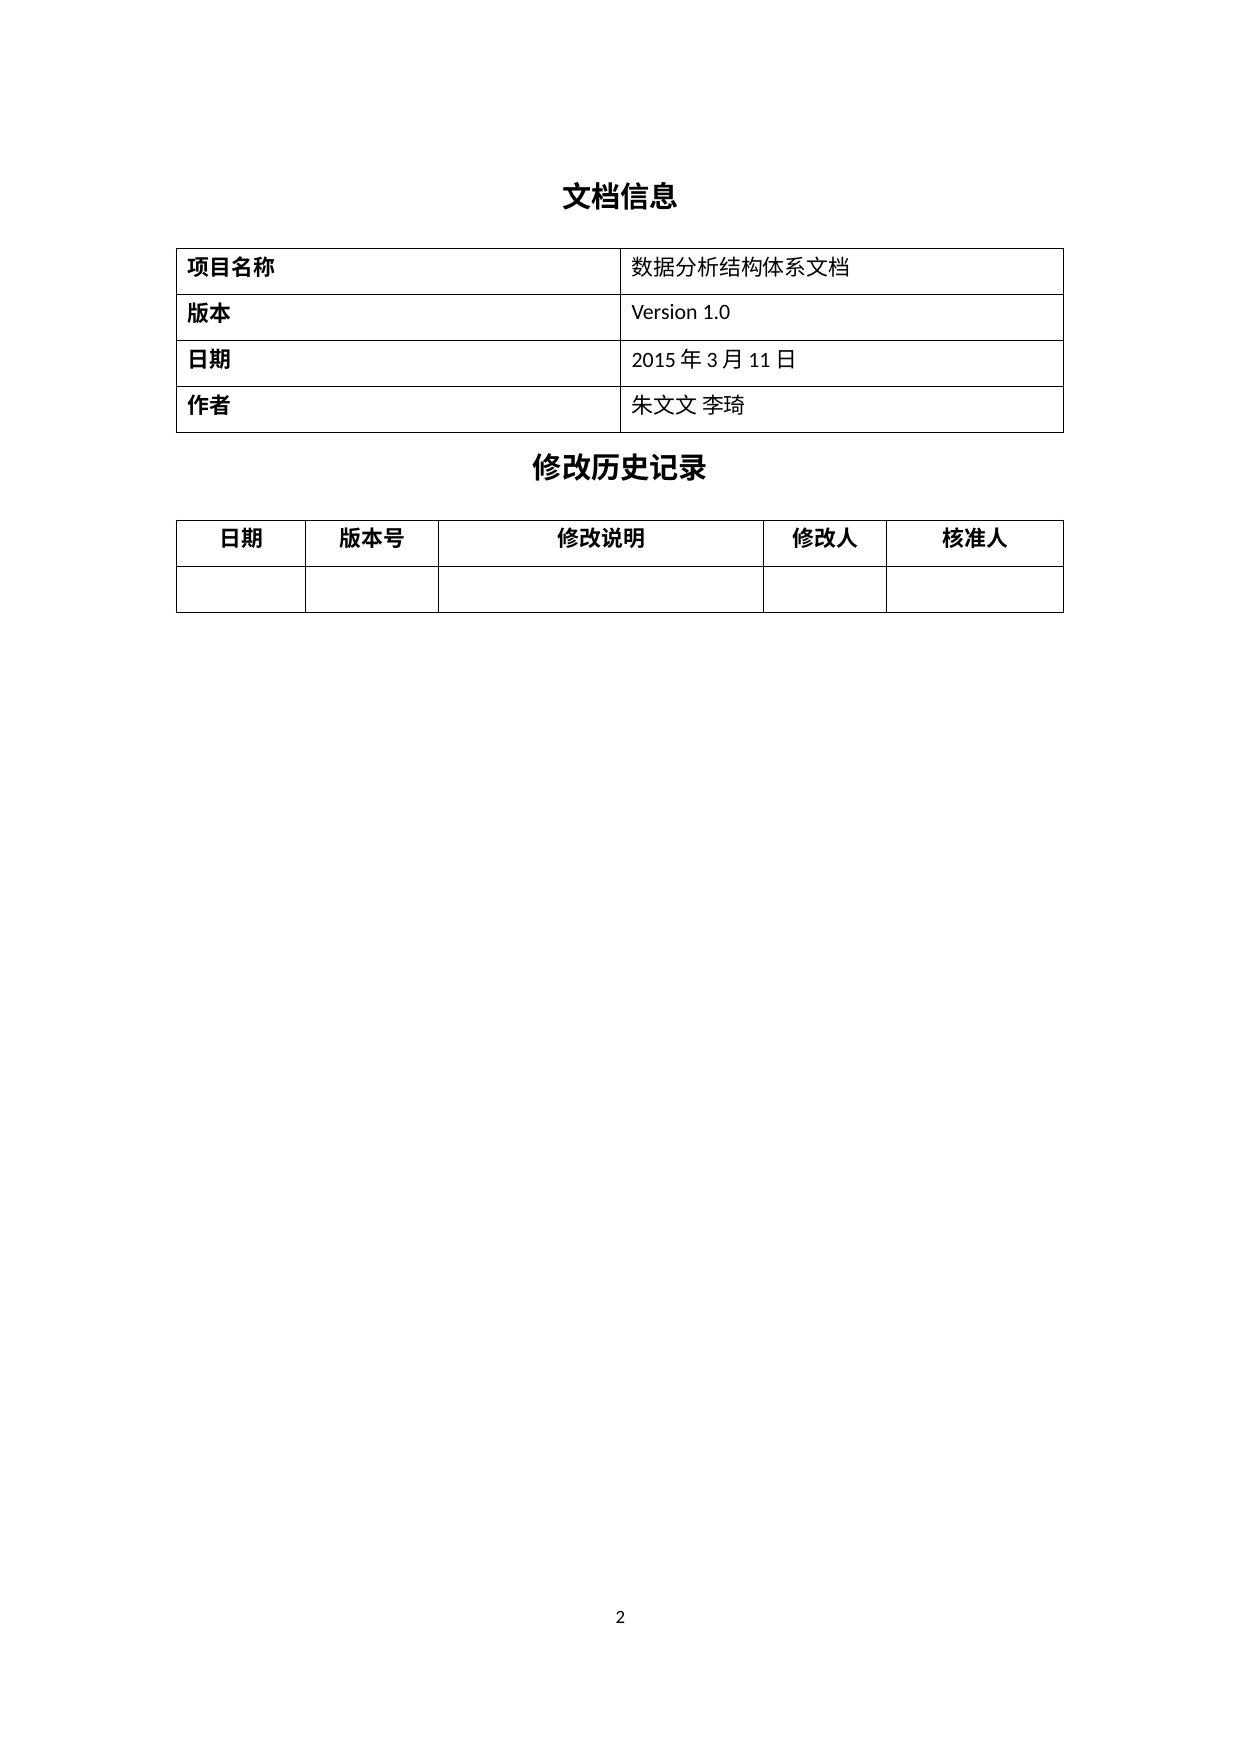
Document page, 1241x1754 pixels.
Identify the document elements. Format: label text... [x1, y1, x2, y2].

table_cell 日期 [177, 341, 620, 386]
table_cell 版本 [177, 295, 620, 340]
table_cell [306, 567, 438, 612]
table_cell [177, 567, 305, 612]
text 文档信息 [187, 162, 1053, 227]
table_cell [439, 567, 763, 612]
table_header 项目名称 [177, 249, 620, 294]
table_cell [887, 567, 1063, 612]
table_header 核准人 [887, 521, 1063, 566]
table_cell 作者 [177, 387, 620, 432]
table_cell [764, 567, 886, 612]
table_cell 2015年3月11日 [621, 341, 1063, 386]
text 修改历史记录 [187, 433, 1053, 498]
table_cell Version 1.0 [621, 295, 1063, 340]
table_header 版本号 [306, 521, 438, 566]
table_header 修改人 [764, 521, 886, 566]
table_header 数据分析结构体系文档 [621, 249, 1063, 294]
table_cell 朱文文 李琦 [621, 387, 1063, 432]
table_header 修改说明 [439, 521, 763, 566]
table_header 日期 [177, 521, 305, 566]
